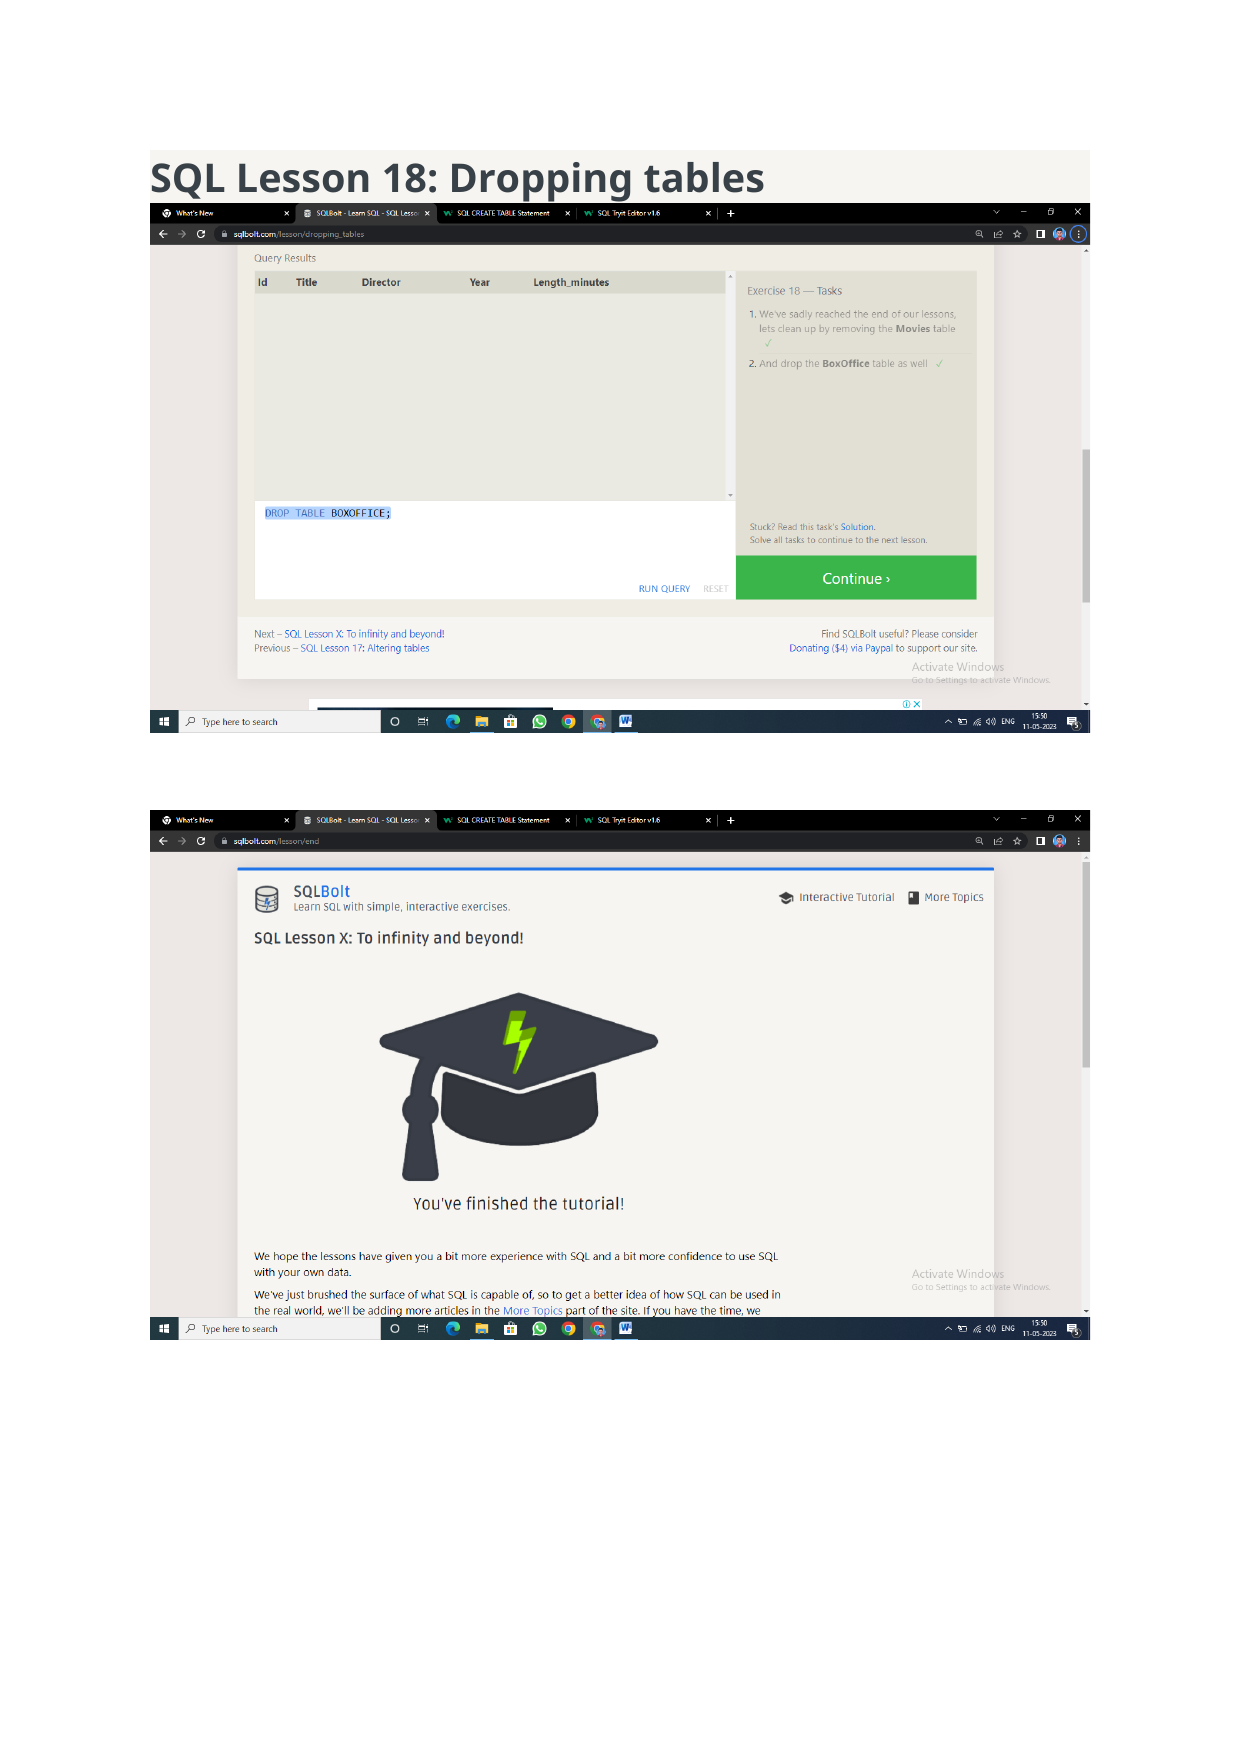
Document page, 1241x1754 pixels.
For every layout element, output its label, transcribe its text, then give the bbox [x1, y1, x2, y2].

picture [150, 810, 1091, 1340]
picture [150, 203, 1091, 733]
text SQL Lesson 18: Dropping tables [150, 150, 1090, 203]
